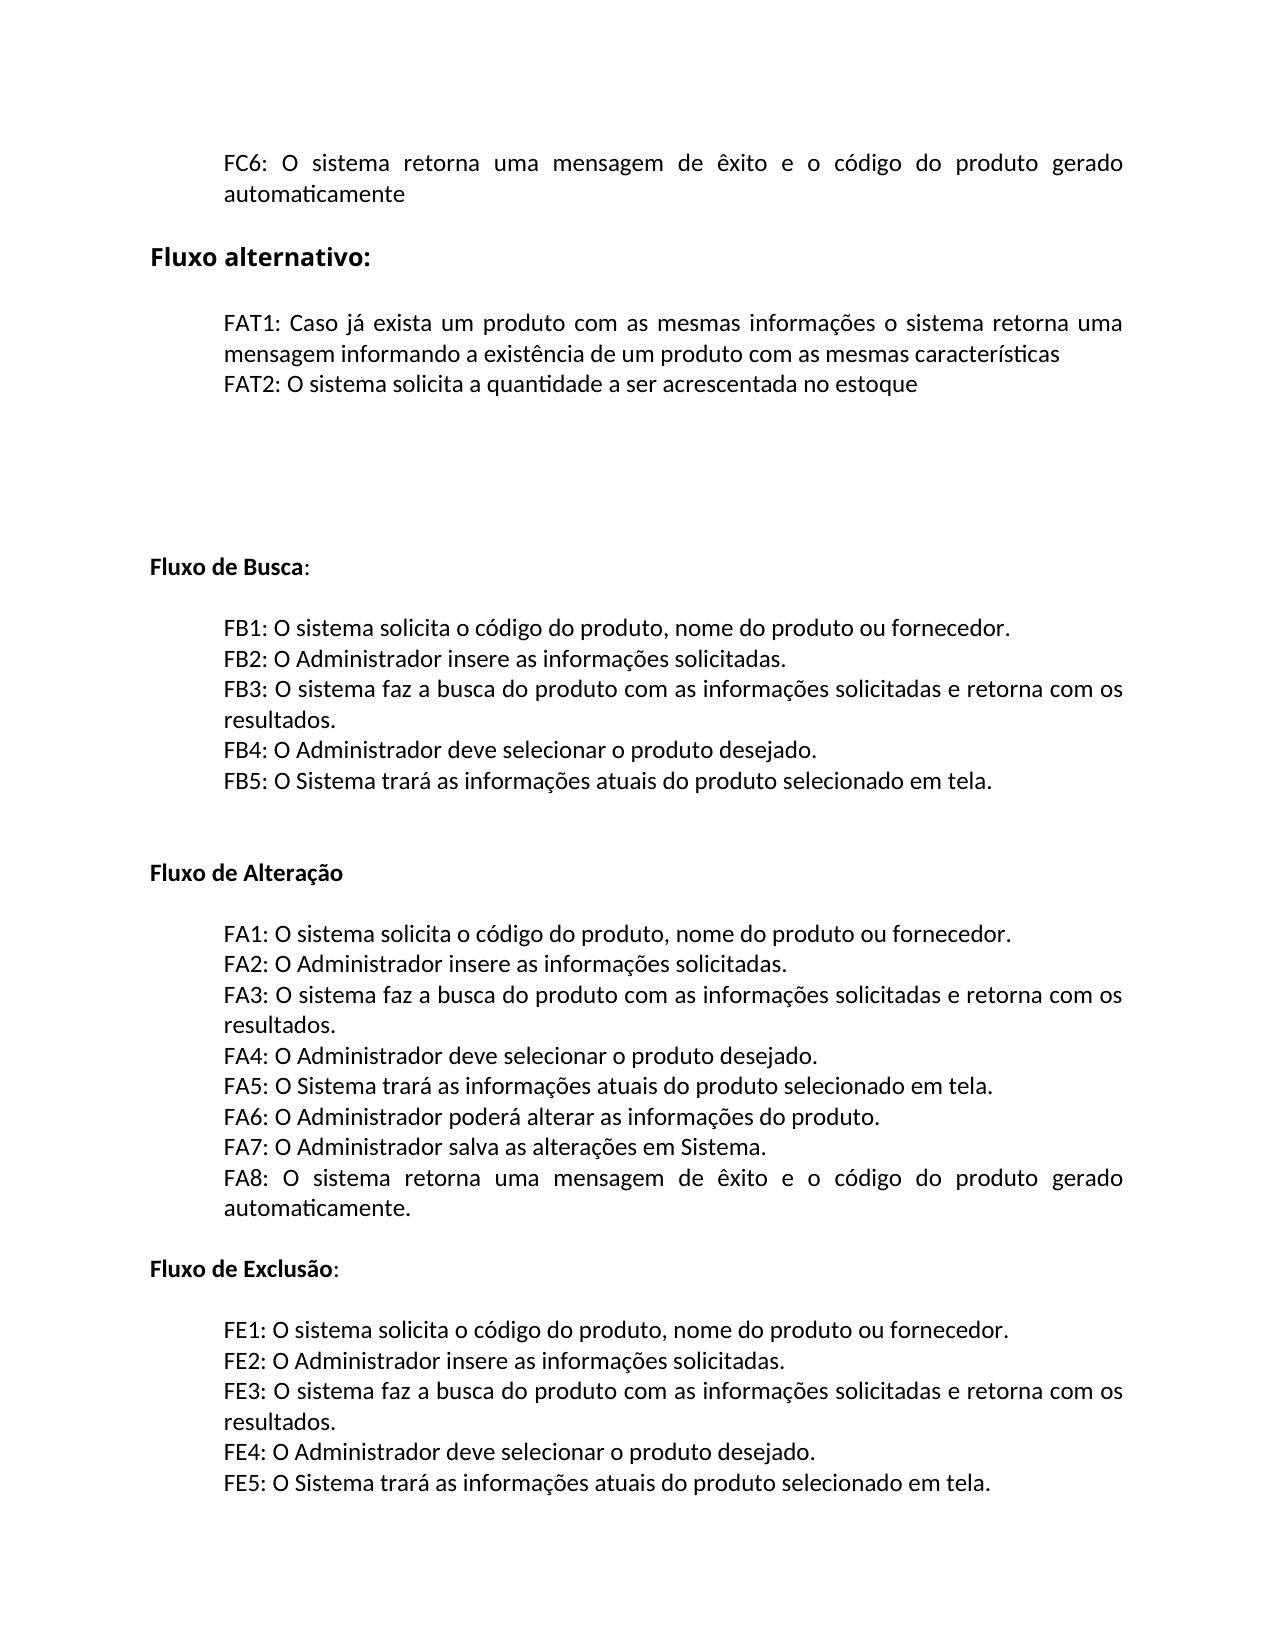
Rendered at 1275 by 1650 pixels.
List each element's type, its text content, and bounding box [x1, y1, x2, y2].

text Fluxo de Busca: [150, 551, 1125, 582]
text Fluxo alternativo: [150, 239, 1125, 273]
text FE3: O sistema faz a busca do produto com as informações solicitadas e retorna com os resultados. [224, 1376, 1125, 1437]
text FB3: O sistema faz a busca do produto com as informações solicitadas e retorna com os resultados. [224, 673, 1125, 734]
text FA3: O sistema faz a busca do produto com as informações solicitadas e retorna com os resultados. [224, 979, 1125, 1040]
text FA4: O Administrador deve selecionar o produto desejado. [224, 1040, 1125, 1070]
text FA1: O sistema solicita o código do produto, nome do produto ou fornecedor. [224, 918, 1125, 948]
text FA6: O Administrador poderá alterar as informações do produto. [224, 1101, 1125, 1131]
text FAT2: O sistema solicita a quantidade a ser acrescentada no estoque [224, 368, 1125, 399]
text FB4: O Administrador deve selecionar o produto desejado. [224, 734, 1125, 765]
text FC6: O sistema retorna uma mensagem de êxito e o código do produto gerado automaticamente [224, 148, 1125, 209]
text FA5: O Sistema trará as informações atuais do produto selecionado em tela. [224, 1070, 1125, 1101]
text FAT1: Caso já exista um produto com as mesmas informações o sistema retorna uma mensagem informando a existência de um produto com as mesmas características [224, 307, 1125, 368]
text FE5: O Sistema trará as informações atuais do produto selecionado em tela. [224, 1467, 1125, 1498]
text FE1: O sistema solicita o código do produto, nome do produto ou fornecedor. [224, 1314, 1125, 1345]
text FB1: O sistema solicita o código do produto, nome do produto ou fornecedor. [224, 612, 1125, 643]
text FB2: O Administrador insere as informações solicitadas. [224, 643, 1125, 673]
text Fluxo de Exclusão: [150, 1253, 1125, 1284]
text Fluxo de Alteração [150, 857, 1125, 887]
text FE4: O Administrador deve selecionar o produto desejado. [224, 1437, 1125, 1467]
text FB5: O Sistema trará as informações atuais do produto selecionado em tela. [224, 765, 1125, 796]
text FA2: O Administrador insere as informações solicitadas. [224, 948, 1125, 979]
text FA8: O sistema retorna uma mensagem de êxito e o código do produto gerado automaticamente. [224, 1162, 1125, 1223]
text FE2: O Administrador insere as informações solicitadas. [224, 1345, 1125, 1376]
text FA7: O Administrador salva as alterações em Sistema. [224, 1131, 1125, 1162]
